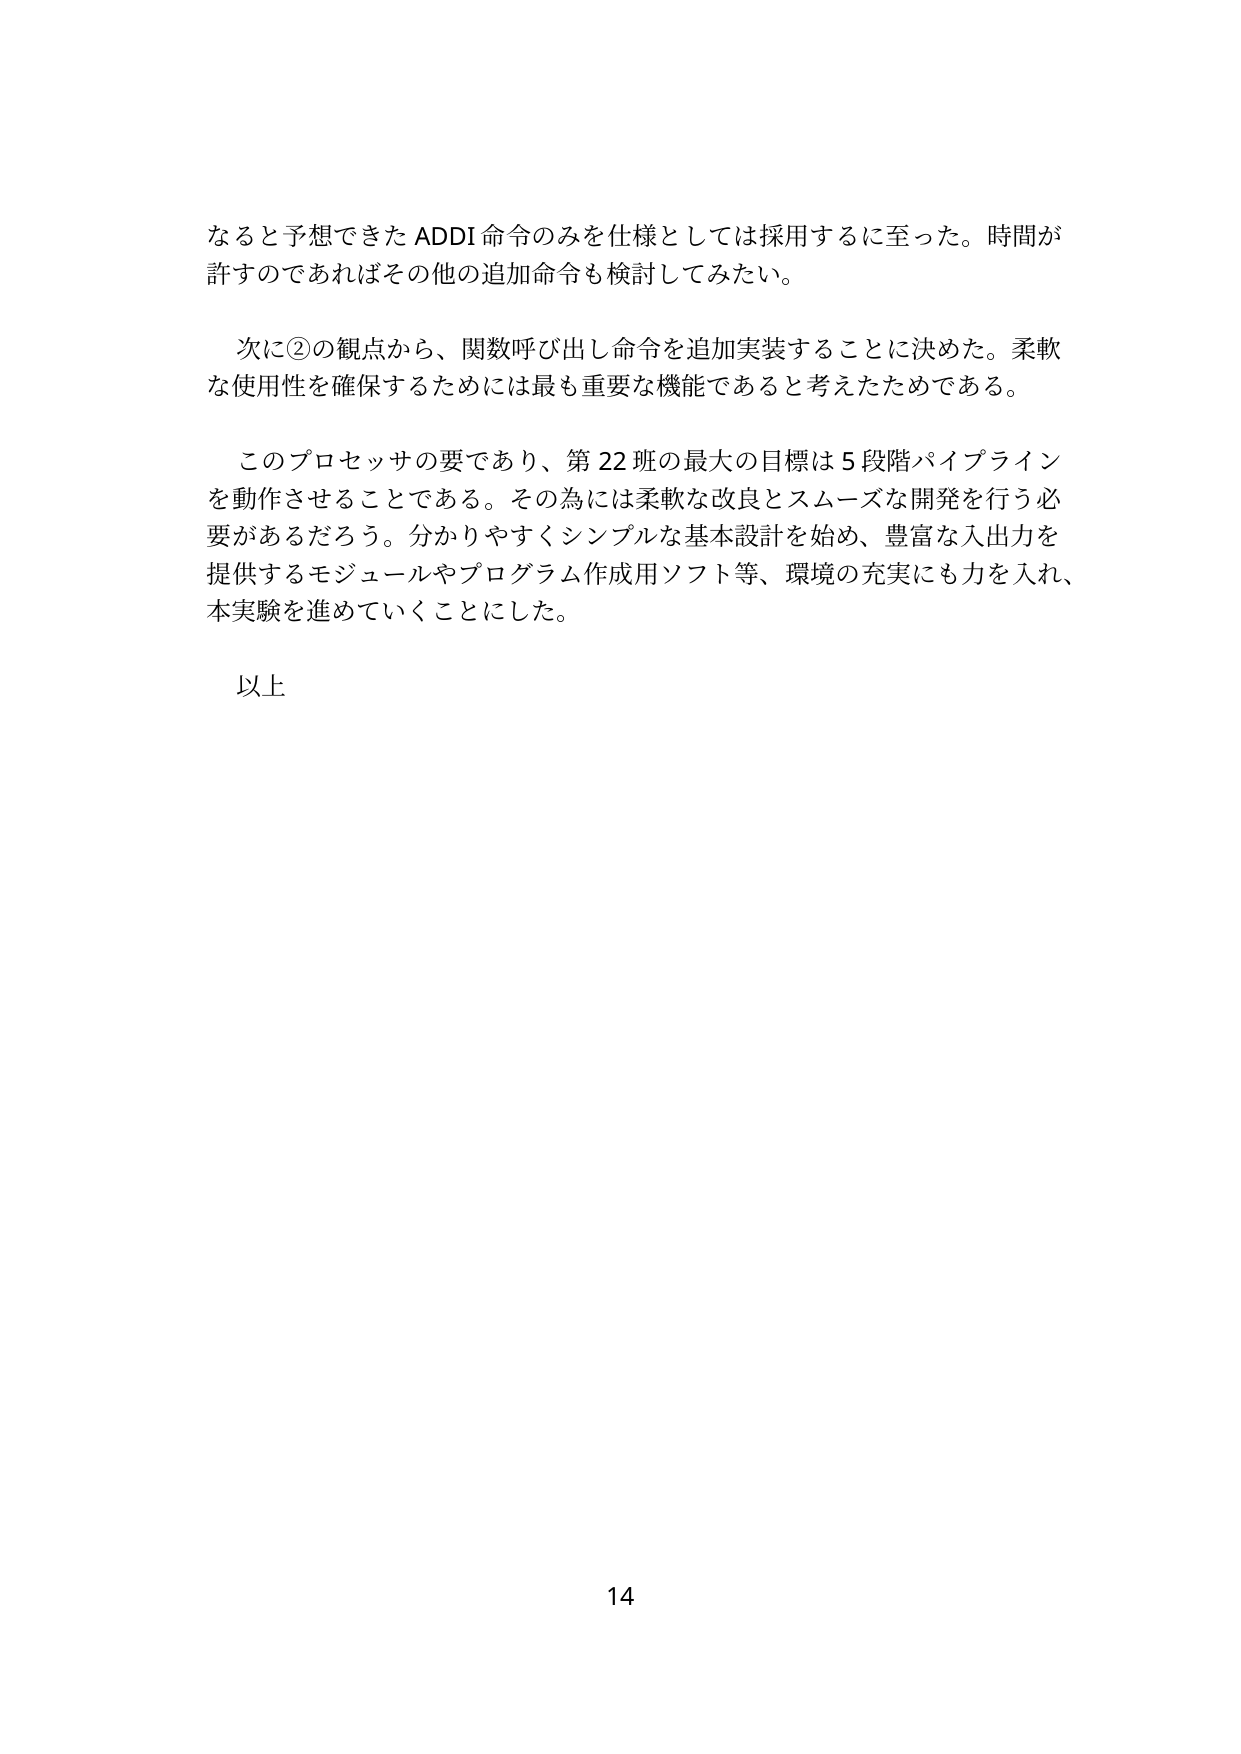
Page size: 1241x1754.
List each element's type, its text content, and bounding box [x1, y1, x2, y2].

text 次に②の観点から、関数呼び出し命令を追加実装することに決めた。柔軟な使用性を確保するためには最も重要な機能であると考えたためである。 [207, 329, 1063, 404]
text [207, 216, 1063, 291]
text 以上 [207, 666, 1063, 704]
text このプロセッサの要であり、第22班の最大の目標は5段階パイプラインを動作させることである。その為には柔軟な改良とスムーズな開発を行う必要があるだろう。分かりやすくシンプルな基本設計を始め、豊富な入出力を提供するモジュールやプログラム作成用ソフト等、環境の充実にも力を入れ、本実験を進めていくことにした。 [207, 441, 1063, 629]
